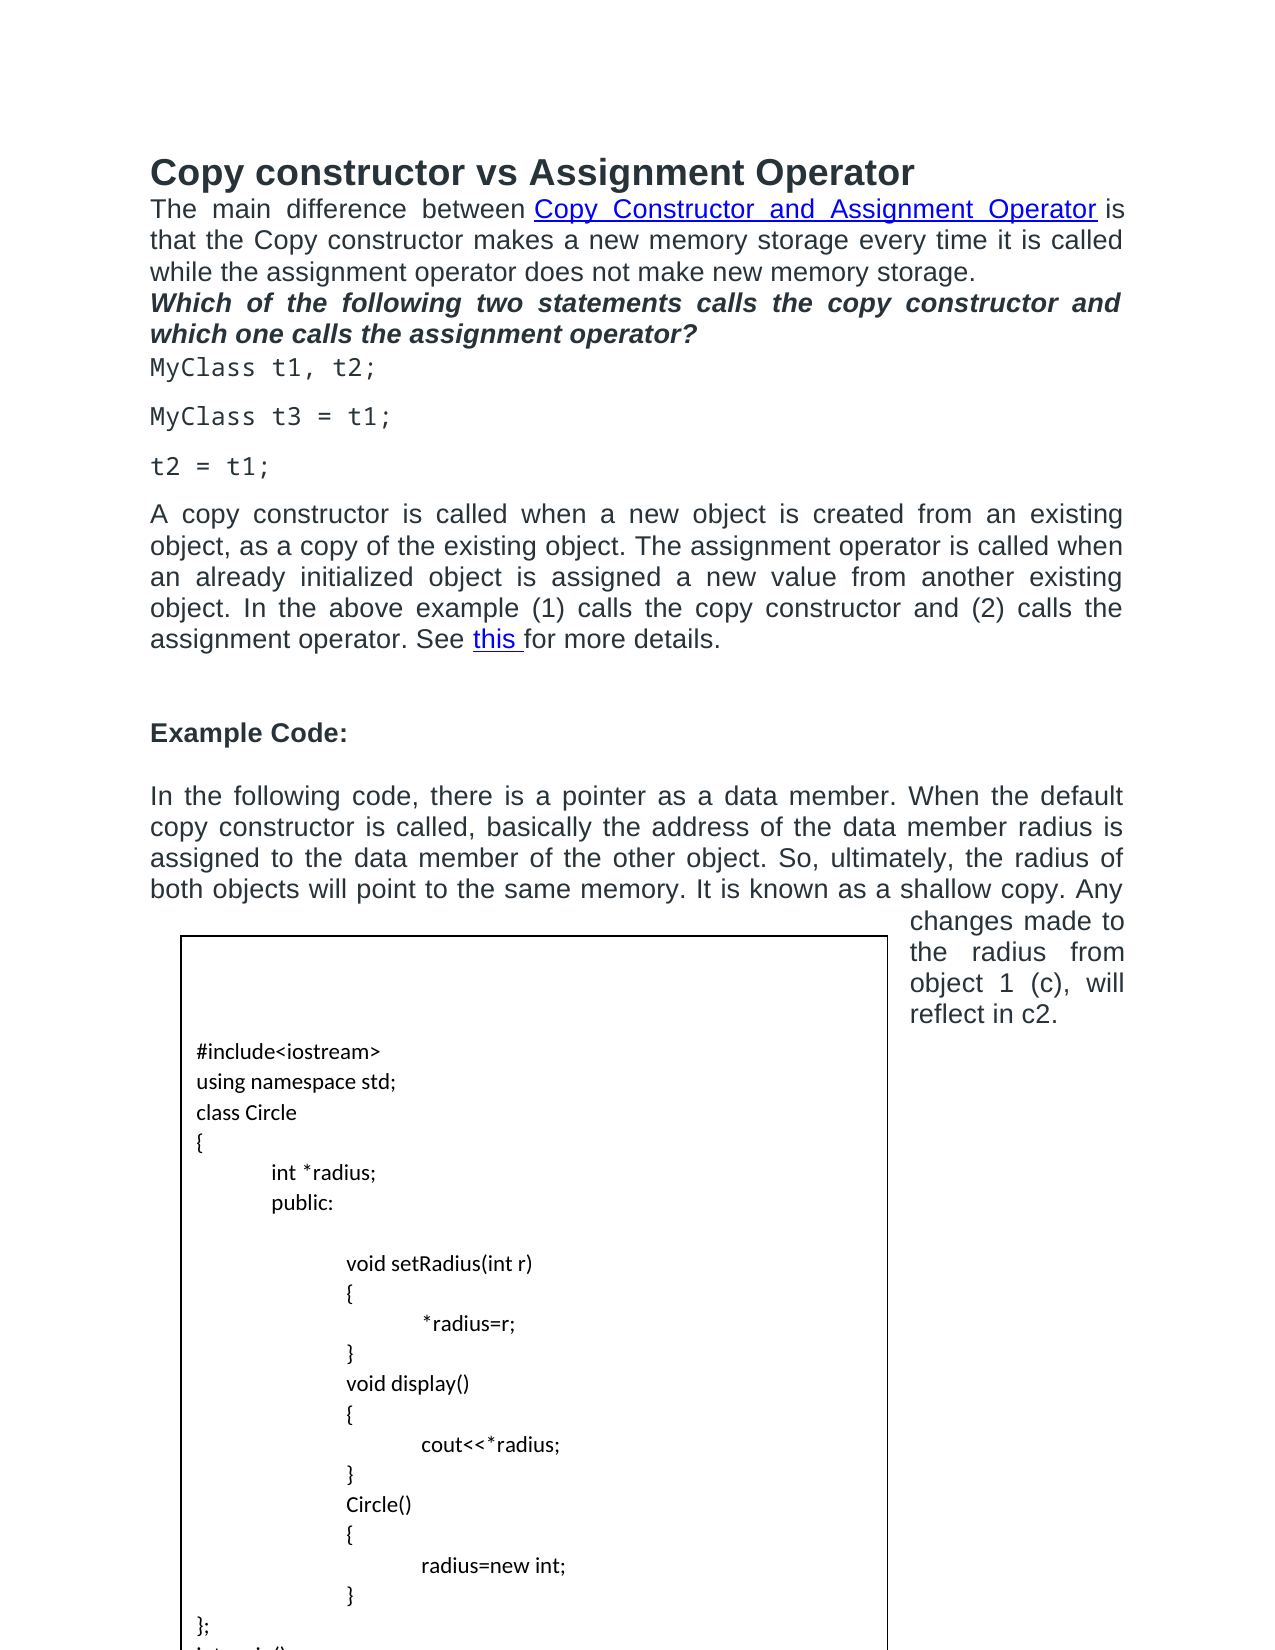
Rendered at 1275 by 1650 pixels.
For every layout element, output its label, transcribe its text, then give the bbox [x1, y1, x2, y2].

text Which of the following two statements calls the copy constructor and which one calls the assignment operator? [150, 287, 1125, 349]
text The main difference between Copy Constructor and Assignment Operator is that the Copy constructor makes a new memory storage every time it is called while the assignment operator does not make new memory storage. [150, 193, 1125, 287]
text In the following code, there is a pointer as a data member. When the default copy constructor is called, basically the address of the data member radius is assigned to the data member of the other object. So, ultimately, the radius of both objects will point to the same memory. It is known as a shallow copy. Any changes made to the radius from object 1 (c), will reflect in c2. [150, 780, 1125, 1030]
text t2 = t1; [150, 449, 1125, 483]
text MyClass t1, t2; [150, 349, 1125, 383]
text A copy constructor is called when a new object is created from an existing object, as a copy of the existing object. The assignment operator is called when an already initialized object is assigned a new value from another existing object. In the above example (1) calls the copy constructor and (2) calls the assignment operator. See this for more details. [150, 498, 1125, 655]
text MyClass t3 = t1; [150, 399, 1125, 433]
text Copy constructor vs Assignment Operator [150, 150, 1125, 193]
text Example Code: [150, 717, 1125, 748]
